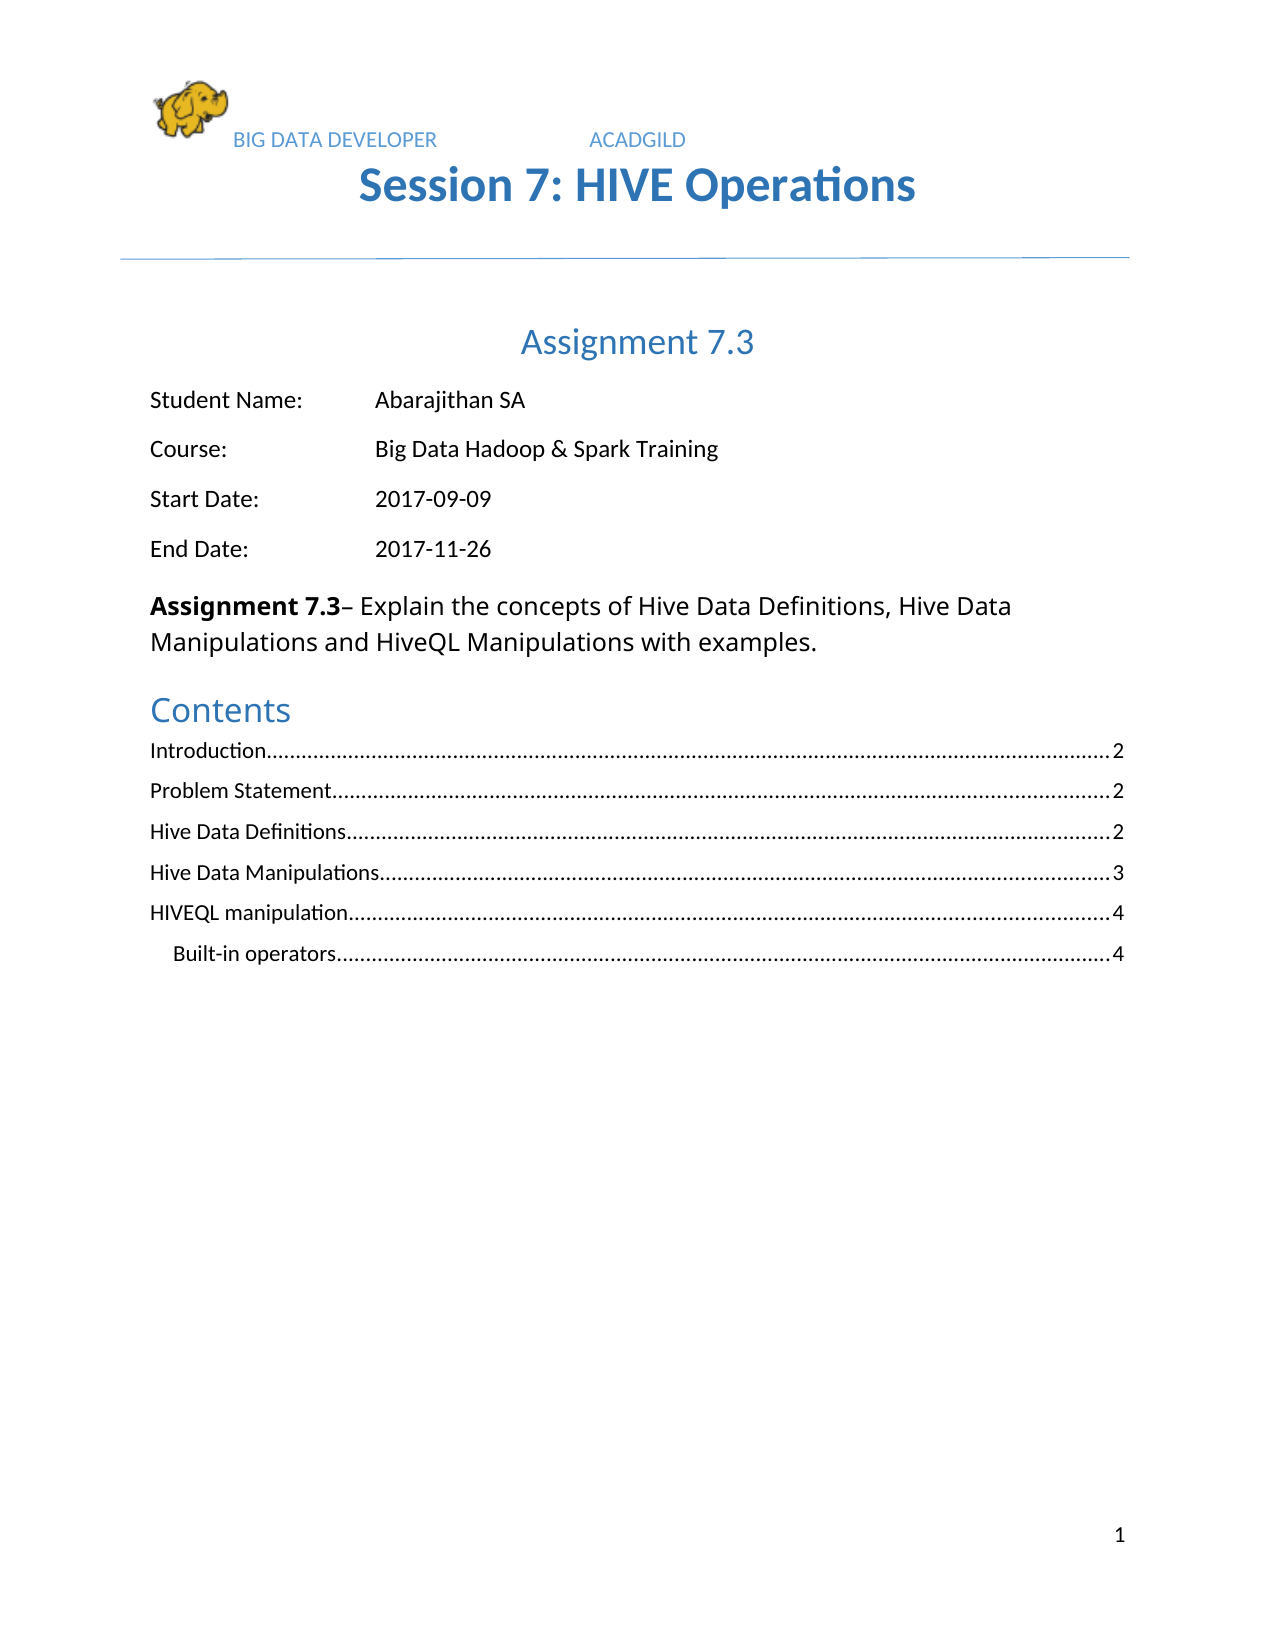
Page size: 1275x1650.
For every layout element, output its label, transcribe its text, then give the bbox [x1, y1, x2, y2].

text Student Name: Abarajithan SA [150, 384, 1125, 414]
subtitle Assignment 7.3– Explain the concepts of Hive Data Definitions, Hive Data Manipulations and HiveQL Manipulations with examples. [150, 588, 1125, 659]
picture [150, 73, 233, 148]
text Session 7: HIVE Operations [150, 153, 1125, 214]
text Assignment 7.3 [150, 318, 1125, 364]
text End Date: 2017-11-26 [150, 533, 1125, 563]
text Start Date: 2017-09-09 [150, 483, 1125, 514]
text Course: Big Data Hadoop & Spark Training [150, 434, 1125, 464]
